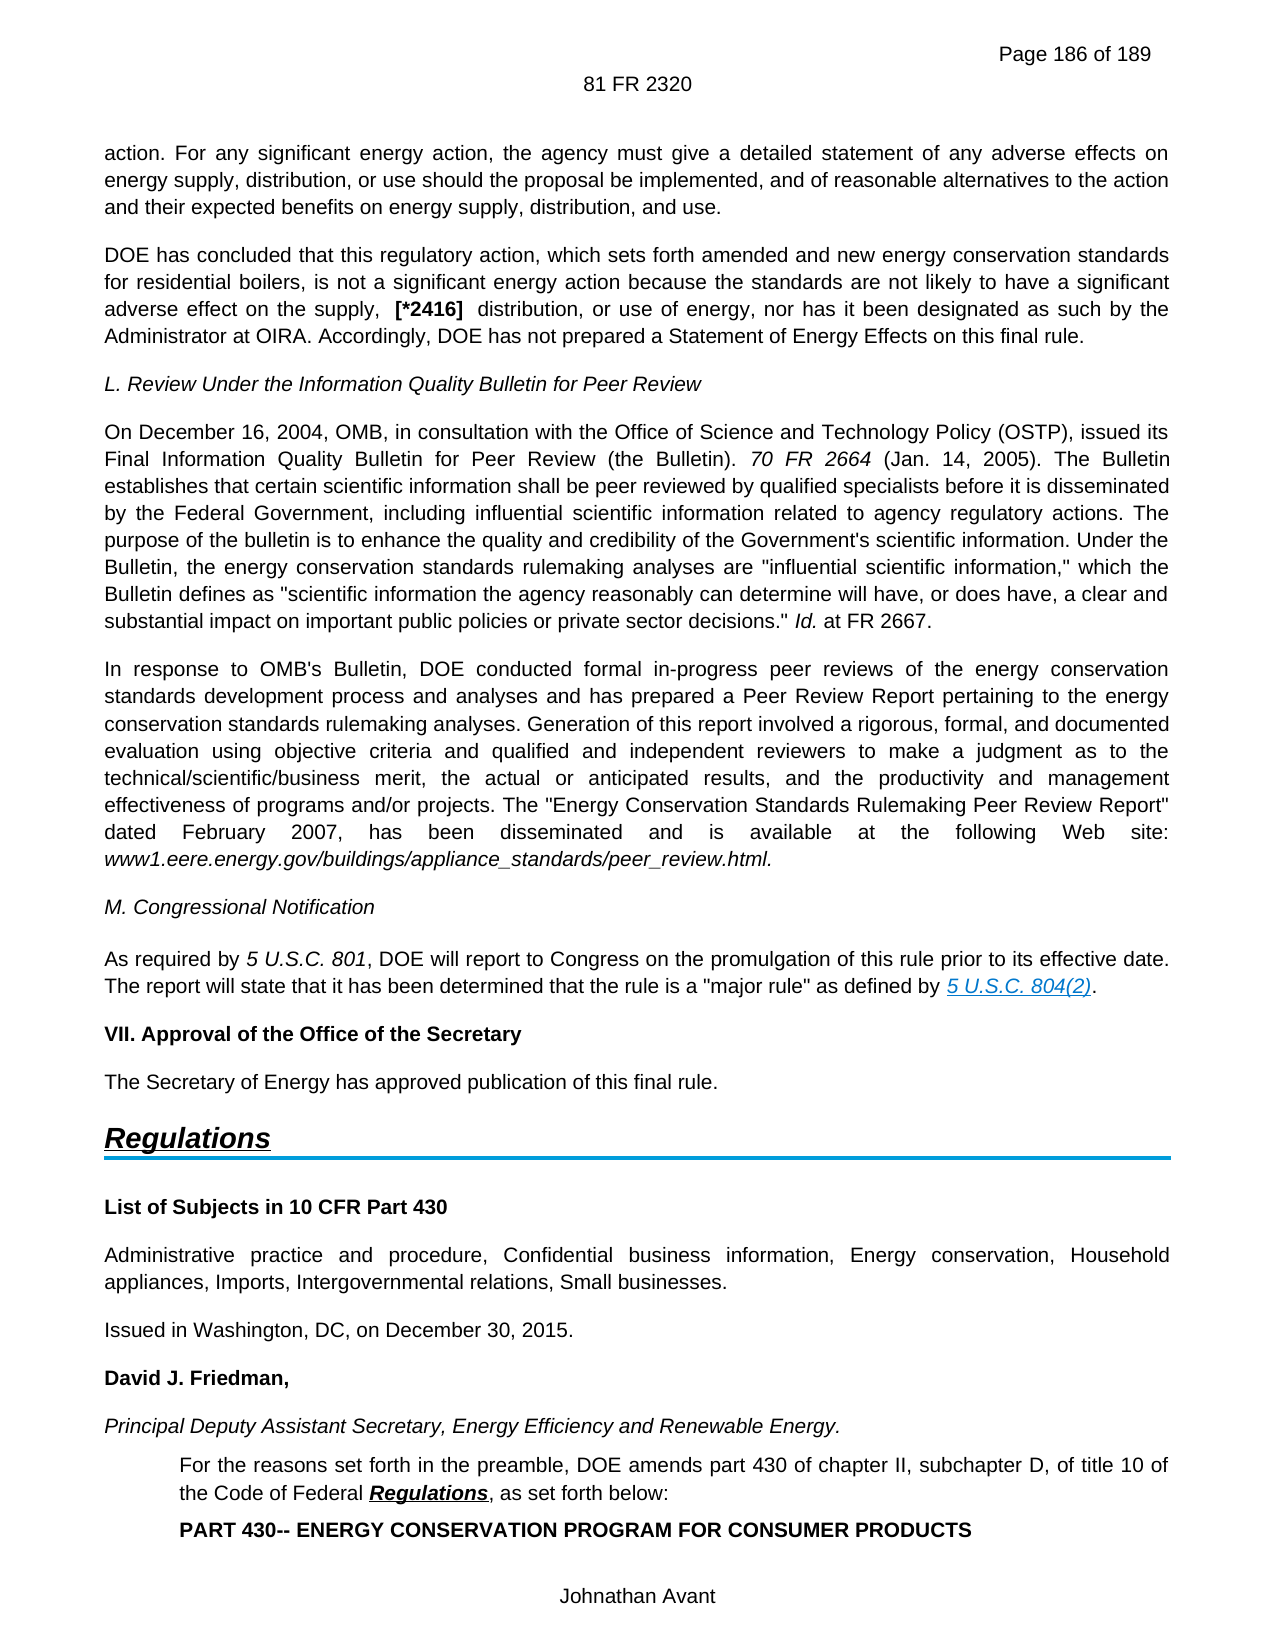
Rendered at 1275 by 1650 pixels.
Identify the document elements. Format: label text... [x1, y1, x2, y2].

text For the reasons set forth in the preamble, DOE amends part 430 of chapter II, subchapter D, of title 10 of the Code of Federal Regulations, as set forth below: [179, 1450, 1171, 1504]
list PROGRAM FOR CONSUMER PRODUCTS [179, 1517, 1171, 1542]
text Issued in Washington, DC, on December 30, 2015. [104, 1315, 1171, 1342]
text Regulations [104, 1119, 1171, 1154]
text VII. Approval of the Office of the Secretary [104, 1019, 1171, 1046]
text As required by 5 U.S.C. 801, DOE will report to Congress on the promulgation of this rule prior to its effective date. The report will state that it has been determined that the rule is a "major rule" as defined by 5 U.S.C. 804(2). [104, 944, 1171, 998]
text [104, 137, 1171, 219]
text David J. Friedman, [104, 1363, 1171, 1390]
text Administrative practice and procedure, Confidential business information, Energy conservation, Household appliances, Imports, Intergovernmental relations, Small businesses. [104, 1240, 1171, 1294]
text List of Subjects in 10 CFR Part 430 [104, 1192, 1171, 1219]
text DOE has concluded that this regulatory action, which sets forth amended and new energy conservation standards for residential boilers, is not a significant energy action because the standards are not likely to have a significant adverse effect on the supply, [*2416] distribution, or use of energy, nor has it been designated as such by the Administrator at OIRA. Accordingly, DOE has not prepared a Statement of Energy Effects on this final rule. [104, 239, 1171, 348]
text Principal Deputy Assistant Secretary, Energy Efficiency and Renewable Energy. [104, 1411, 1171, 1438]
text L. Review Under the Information Quality Bulletin for Peer Review [104, 369, 1171, 396]
text The Secretary of Energy has approved publication of this final rule. [104, 1067, 1171, 1094]
text M. Congressional Notification [104, 892, 1171, 919]
text In response to OMB's Bulletin, DOE conducted formal in-progress peer reviews of the energy conservation standards development process and analyses and has prepared a Peer Review Report pertaining to the energy conservation standards rulemaking analyses. Generation of this report involved a rigorous, formal, and documented evaluation using objective criteria and qualified and independent reviewers to make a judgment as to the technical/scientific/business merit, the actual or anticipated results, and the productivity and management effectiveness of programs and/or projects. The "Energy Conservation Standards Rulemaking Peer Review Report" dated February 2007, has been disseminated and is available at the following Web site: www1.eere.energy.gov/buildings/appliance_standards/peer_review.html. [104, 654, 1171, 871]
text On December 16, 2004, OMB, in consultation with the Office of Science and Technology Policy (OSTP), issued its Final Information Quality Bulletin for Peer Review (the Bulletin). 70 FR 2664 (Jan. 14, 2005). The Bulletin establishes that certain scientific information shall be peer reviewed by qualified specialists before it is disseminated by the Federal Government, including influential scientific information related to agency regulatory actions. The purpose of the bulletin is to enhance the quality and credibility of the Government's scientific information. Under the Bulletin, the energy conservation standards rulemaking analyses are "influential scientific information," which the Bulletin defines as "scientific information the agency reasonably can determine will have, or does have, a clear and substantial impact on important public policies or private sector decisions." Id. at FR 2667. [104, 417, 1171, 633]
